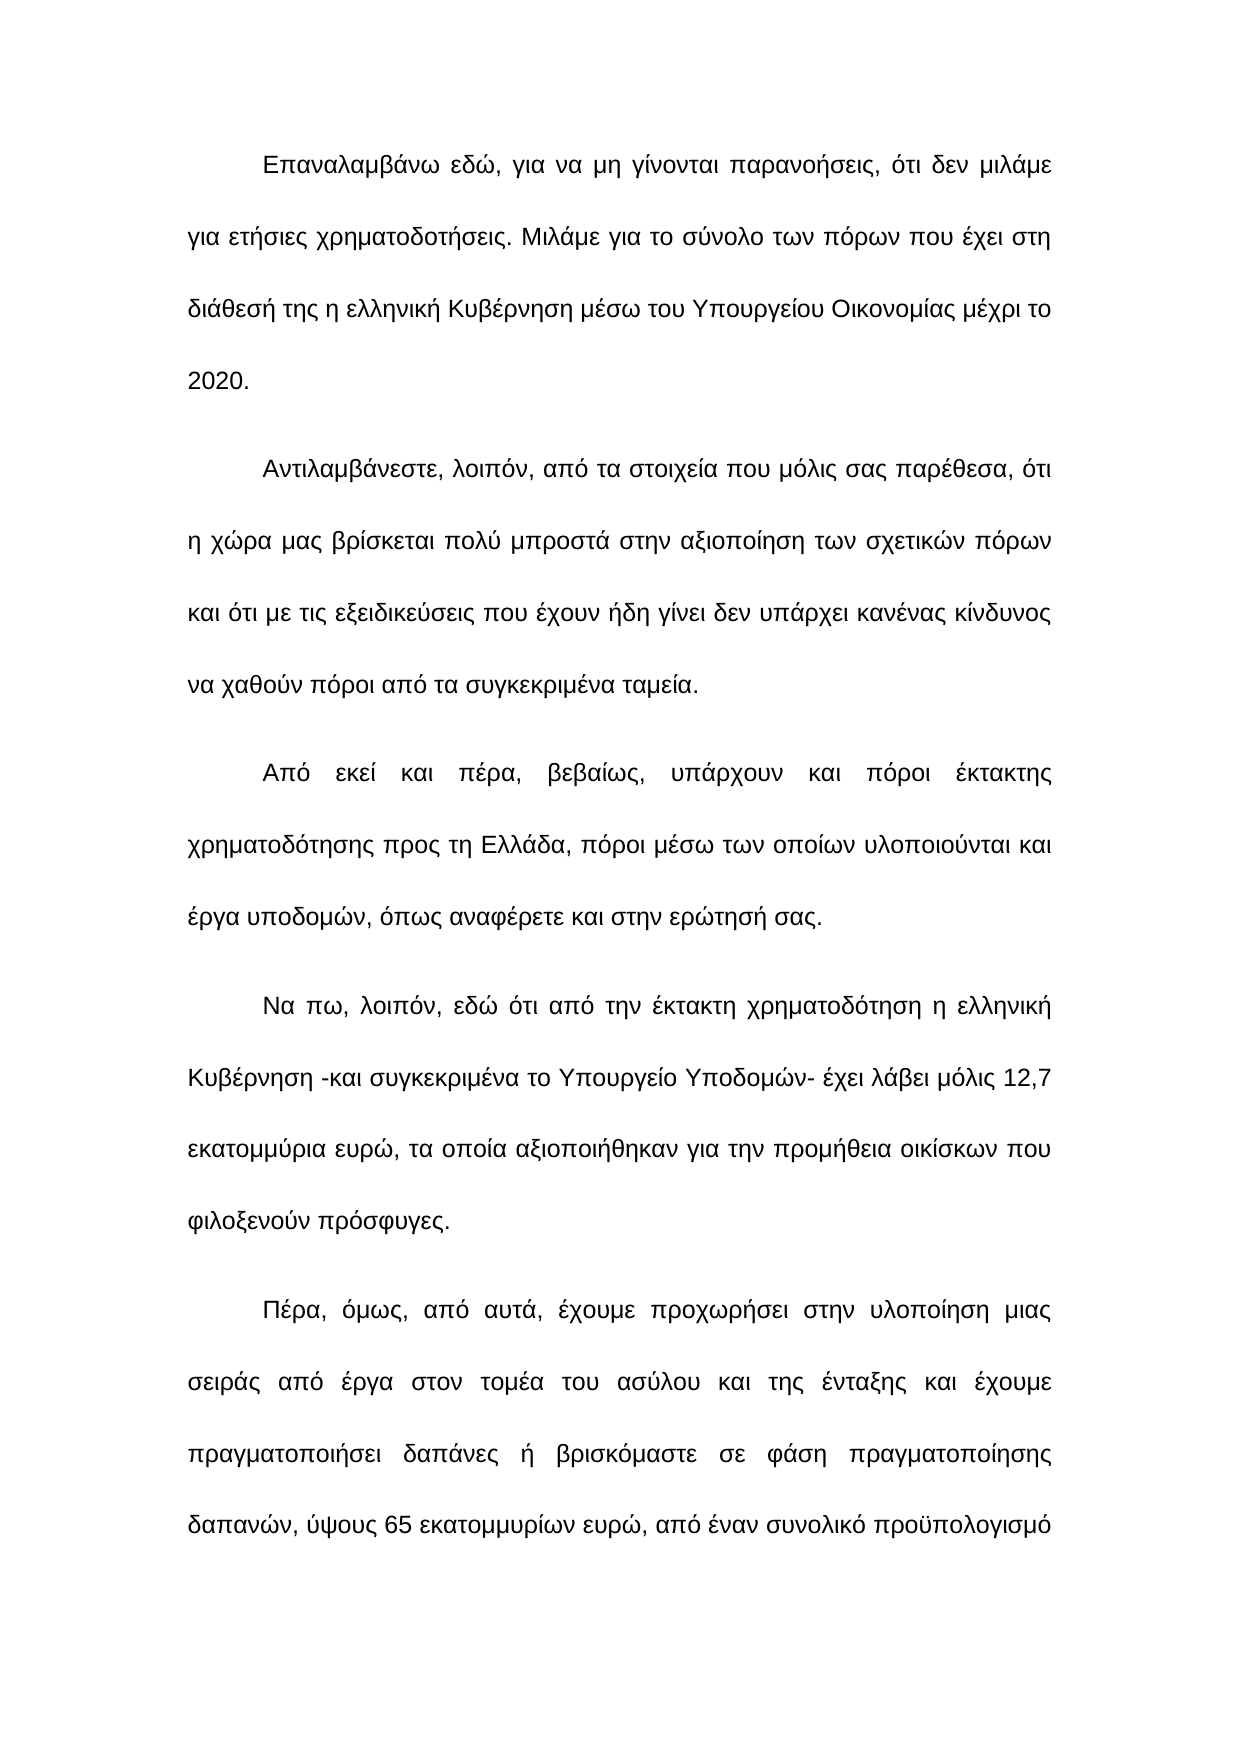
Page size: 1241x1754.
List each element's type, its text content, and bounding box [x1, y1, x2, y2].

text Να πω, λοιπόν, εδώ ότι από την έκτακτη χρηματοδότηση η ελληνική Κυβέρνηση -και συγκεκριμένα το Υπουργείο Υποδομών- έχει λάβει μόλις 12,7 εκατομμύρια ευρώ, τα οποία αξιοποιήθηκαν για την προμήθεια οικίσκων που φιλοξενούν πρόσφυγες. [187, 991, 1053, 1235]
text Αντιλαμβάνεστε, λοιπόν, από τα στοιχεία που μόλις σας παρέθεσα, ότι η χώρα μας βρίσκεται πολύ μπροστά στην αξιοποίηση των σχετικών πόρων και ότι με τις εξειδικεύσεις που έχουν ήδη γίνει δεν υπάρχει κανένας κίνδυνος να χαθούν πόροι από τα συγκεκριμένα ταμεία. [187, 454, 1053, 698]
text Επαναλαμβάνω εδώ, για να μη γίνονται παρανοήσεις, ότι δεν μιλάμε για ετήσιες χρηματοδοτήσεις. Μιλάμε για το σύνολο των πόρων που έχει στη διάθεσή της η ελληνική Κυβέρνηση μέσω του Υπουργείου Οικονομίας μέχρι το 2020. [187, 150, 1053, 394]
text Από εκεί και πέρα, βεβαίως, υπάρχουν και πόροι έκτακτης χρηματοδότησης προς τη Ελλάδα, πόροι μέσω των οποίων υλοποιούνται και έργα υποδομών, όπως αναφέρετε και στην ερώτησή σας. [187, 758, 1053, 931]
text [187, 1295, 1053, 1539]
